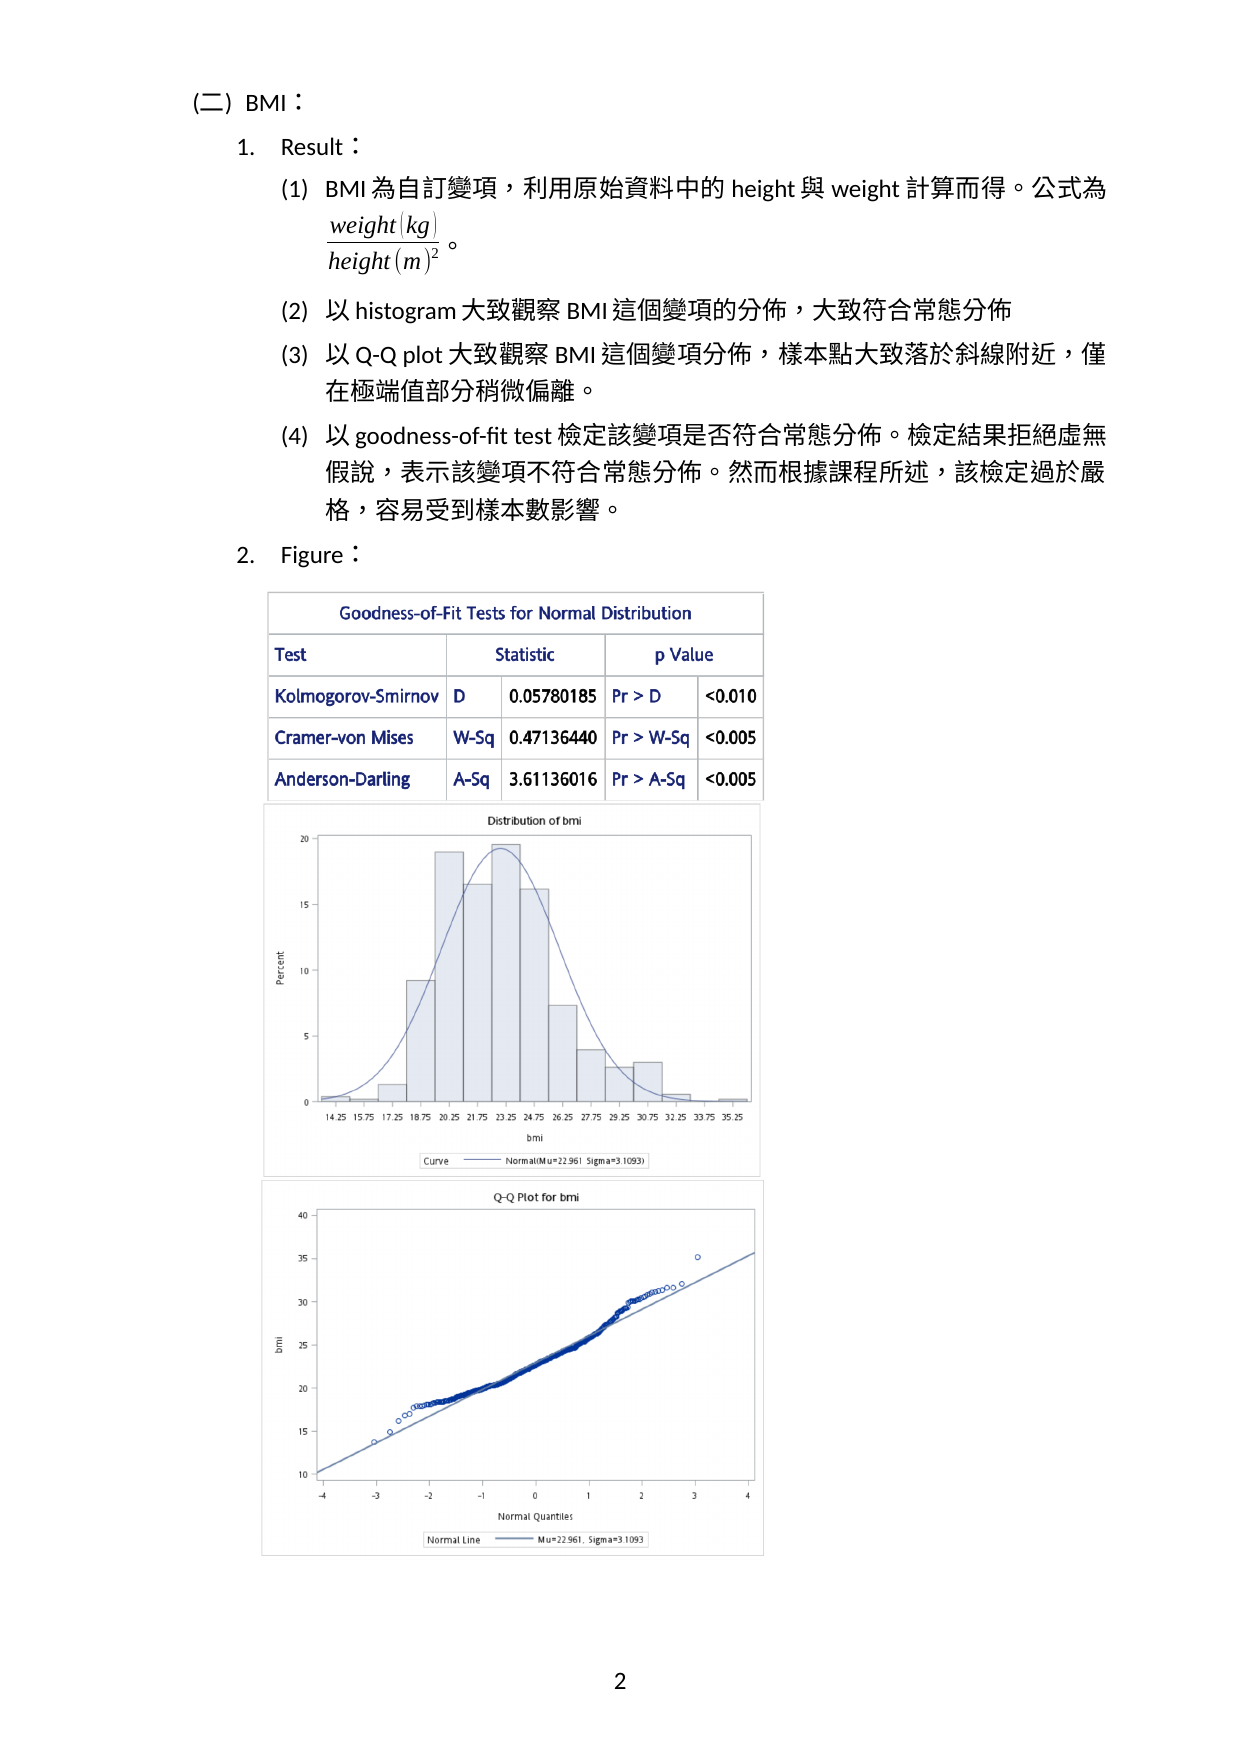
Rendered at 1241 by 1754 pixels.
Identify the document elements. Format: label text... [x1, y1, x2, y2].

text BMI： [192, 81, 1107, 119]
text Figure： [236, 533, 1107, 571]
text 以goodness-of-fit test檢定該變項是否符合常態分佈。檢定結果拒絕虛無假說，表示該變項不符合常態分佈。然而根據課程所述，該檢定過於嚴格，容易受到樣本數影響。 [281, 414, 1107, 527]
text 以Q-Q plot大致觀察BMI這個變項分佈，樣本點大致落於斜線附近，僅在極端值部分稍微偏離。 [281, 333, 1107, 408]
picture [260, 588, 766, 1560]
text BMI為自訂變項，利用原始資料中的height與weight計算而得。公式為。 [281, 169, 1107, 278]
text Result： [236, 125, 1107, 162]
text 以histogram大致觀察BMI這個變項的分佈，大致符合常態分佈 [281, 289, 1107, 327]
